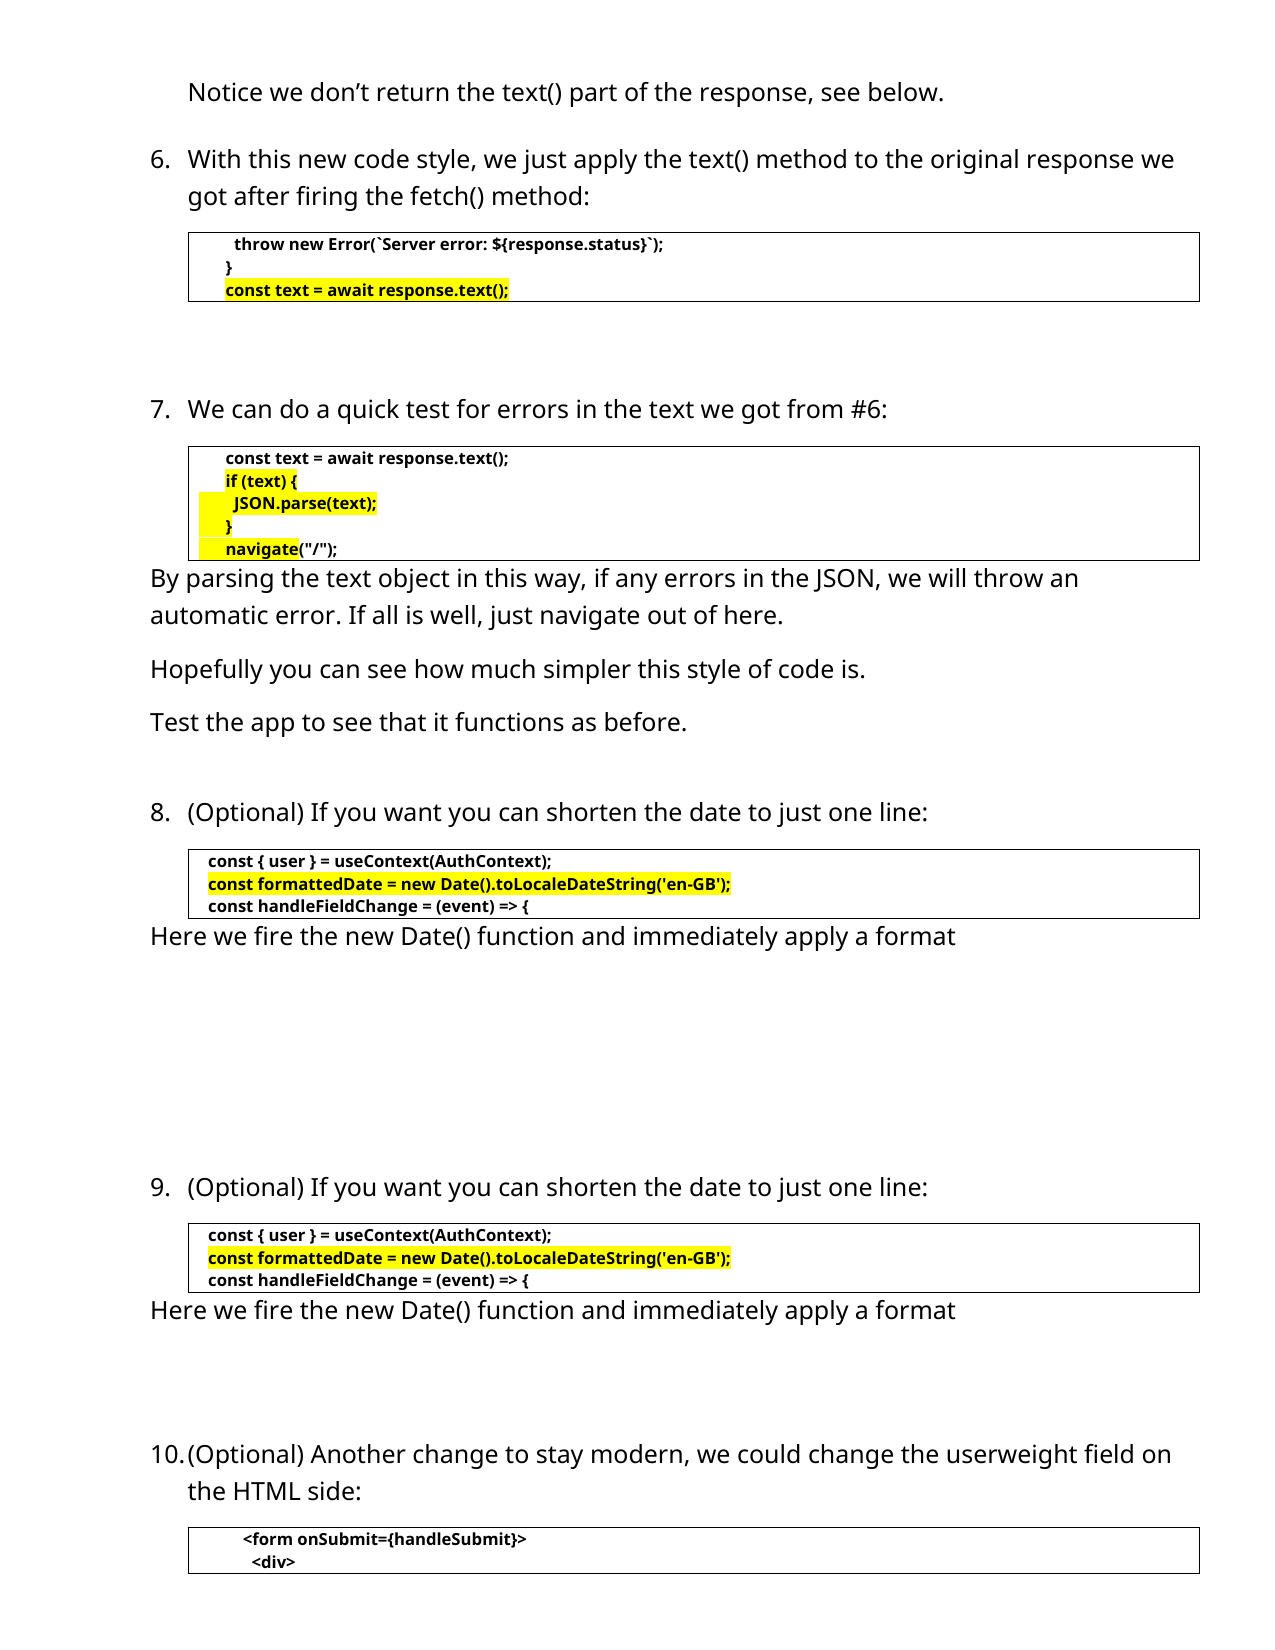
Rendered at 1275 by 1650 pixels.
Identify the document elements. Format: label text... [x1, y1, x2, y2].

table_header throw new Error(`Server error: ${response.status}`); } const text = await response.text(); [189, 233, 1199, 301]
list (Optional) Another change to stay modern, we could change the userweight field on the HTML side: [150, 1436, 1200, 1507]
table_header const { user } = useContext(AuthContext); const formattedDate = new Date().toLocaleDateString('en-GB'); const handleFieldChange = (event) => { [189, 1224, 1199, 1292]
table_header const { user } = useContext(AuthContext); const formattedDate = new Date().toLocaleDateString('en-GB'); const handleFieldChange = (event) => { [189, 850, 1199, 918]
list (Optional) If you want you can shorten the date to just one line: [150, 795, 1200, 829]
list With this new code style, we just apply the text() method to the original response we got after firing the fetch() method: [150, 141, 1200, 212]
text Here we fire the new Date() function and immediately apply a format [75, 919, 1200, 953]
list Notice we don’t return the text() part of the response, see below. [187, 75, 1200, 139]
list (Optional) If you want you can shorten the date to just one line: [150, 1169, 1200, 1203]
list We can do a quick test for errors in the text we got from #6: [150, 392, 1200, 426]
text Hopefully you can see how much simpler this style of code is. [150, 651, 1200, 685]
text Here we fire the new Date() function and immediately apply a format [75, 1293, 1200, 1327]
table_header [189, 1528, 1199, 1573]
text Test the app to see that it functions as before. [75, 705, 1200, 739]
table_header const text = await response.text(); if (text) { JSON.parse(text); } navigate("/"); [189, 447, 1199, 560]
text By parsing the text object in this way, if any errors in the JSON, we will throw an automatic error. If all is well, just navigate out of here. [150, 561, 1200, 632]
